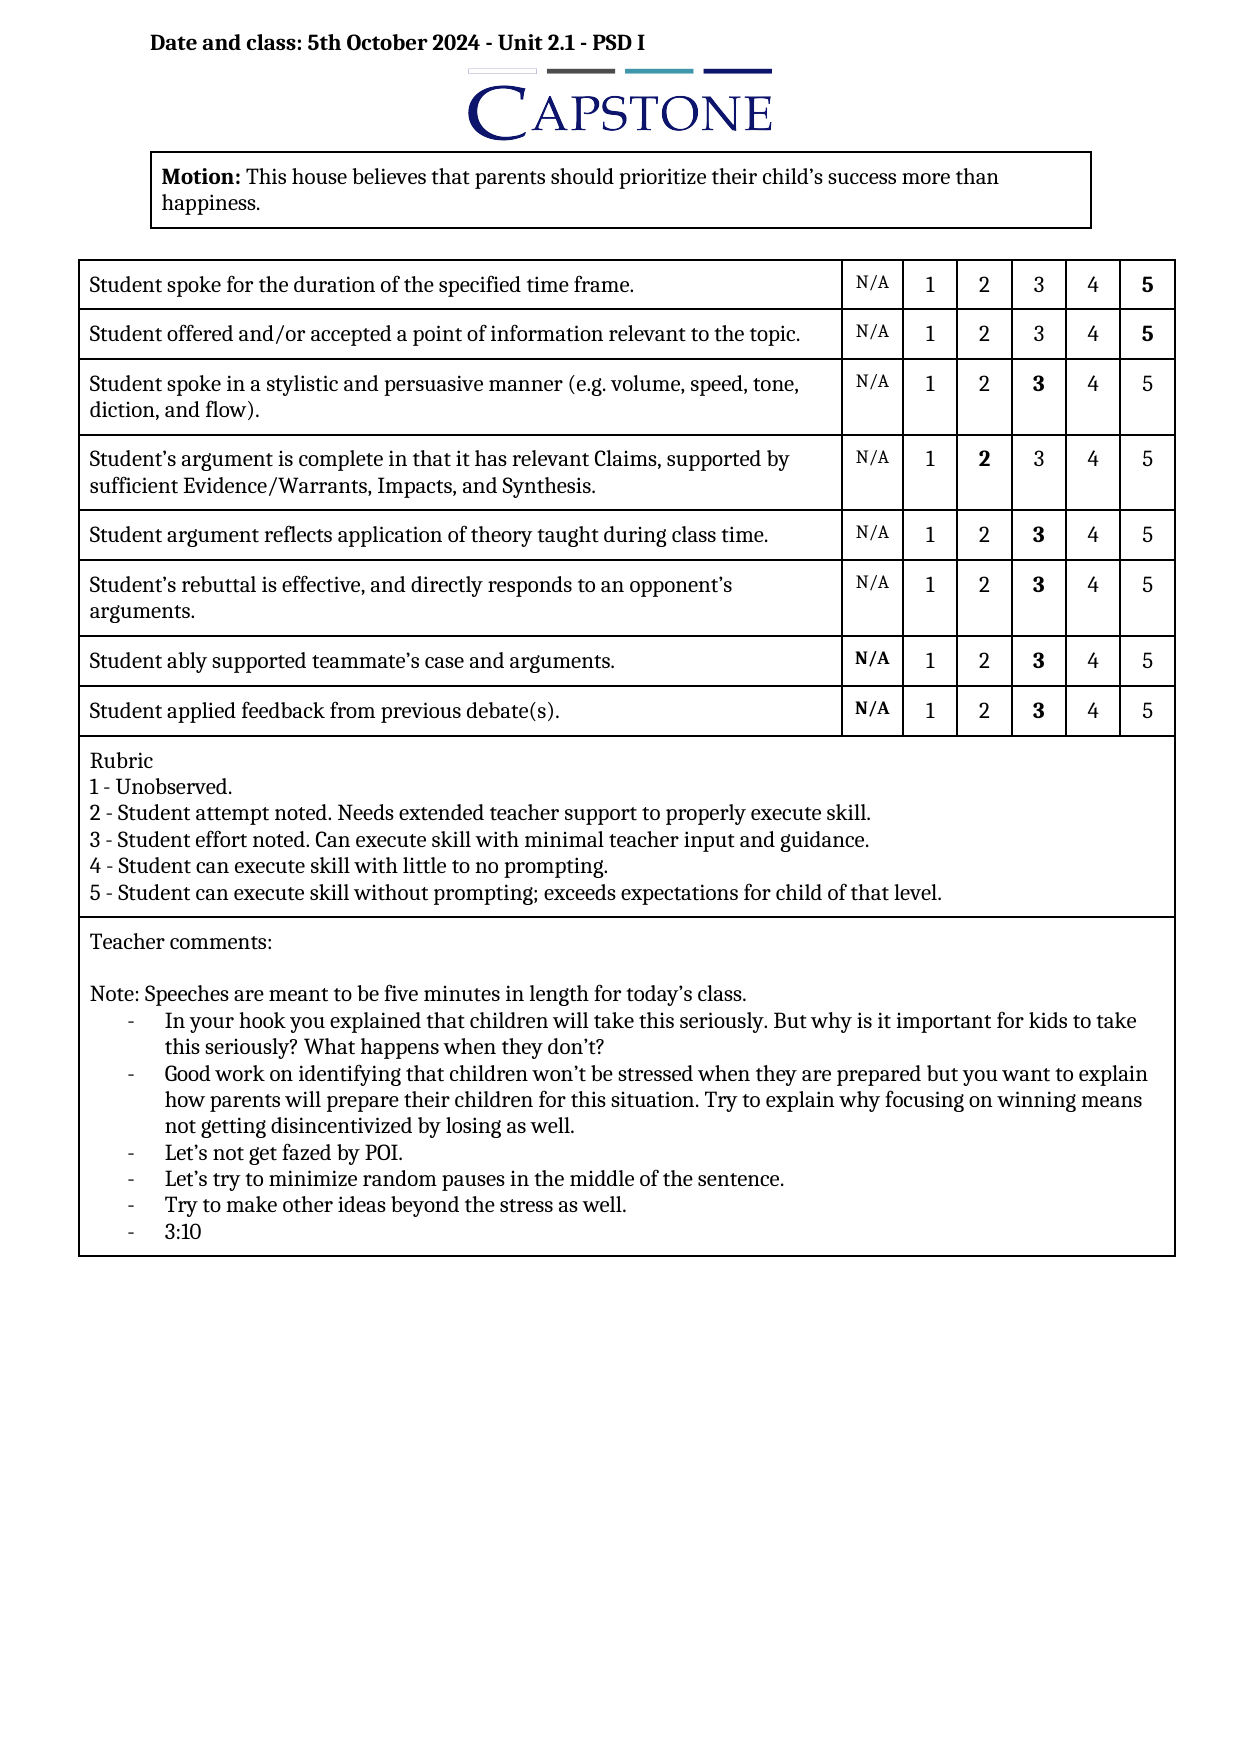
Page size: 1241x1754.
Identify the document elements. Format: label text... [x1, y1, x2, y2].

table_cell 4 [1067, 511, 1119, 559]
table_cell 5 [1121, 511, 1174, 559]
table_header N/A [843, 261, 902, 308]
table_cell 1 [904, 561, 956, 635]
table_cell N/A [843, 360, 902, 434]
table_cell 5 [1121, 310, 1174, 358]
table_cell 3 [1013, 436, 1065, 509]
table_cell N/A [843, 687, 902, 735]
table_cell 4 [1067, 687, 1119, 735]
table_header 5 [1121, 261, 1174, 308]
table_cell 4 [1067, 436, 1119, 509]
table_cell 2 [958, 561, 1011, 635]
table_header Motion: This house believes that parents should prioritize their child’s success more than happiness. [152, 153, 1090, 227]
table_cell 1 [904, 687, 956, 735]
table_cell N/A [843, 637, 902, 685]
table_cell 5 [1121, 561, 1174, 635]
table_cell 5 [1121, 637, 1174, 685]
table_cell N/A [843, 310, 902, 358]
table_cell 5 [1121, 360, 1174, 434]
table_cell 2 [958, 310, 1011, 358]
table_cell 2 [958, 436, 1011, 509]
table_cell 3 [1013, 511, 1065, 559]
table_cell 1 [904, 436, 956, 509]
table_cell Student ably supported teammate’s case and arguments. [80, 637, 841, 685]
table_cell 1 [904, 511, 956, 559]
table_cell 4 [1067, 360, 1119, 434]
table_cell 3 [1013, 310, 1065, 358]
table_cell Teacher comments: Note: Speeches are meant to be five minutes in length for today’s class. In your hook you explained that children will take this seriously. But why is it important for kids to take this seriously? What happens when they don’t? Good work on identifying that children won’t be stressed when they are prepared but you want to explain how parents will prepare their children for this situation. Try to explain why focusing on winning means not getting disincentivized by losing as well. Let’s not get fazed by POI. Let’s try to minimize random pauses in the middle of the sentence. Try to make other ideas beyond the stress as well. 3:10 [80, 918, 1174, 1255]
table_cell Student argument reflects application of theory taught during class time. [80, 511, 841, 559]
table_cell Student offered and/or accepted a point of information relevant to the topic. [80, 310, 841, 358]
table_cell 2 [958, 360, 1011, 434]
table_cell N/A [843, 511, 902, 559]
table_header Student spoke for the duration of the specified time frame. [80, 261, 841, 308]
table_header 4 [1067, 261, 1119, 308]
table_header 2 [958, 261, 1011, 308]
table_cell 4 [1067, 310, 1119, 358]
table_cell 3 [1013, 637, 1065, 685]
table_header 1 [904, 261, 956, 308]
table_cell N/A [843, 436, 902, 509]
table_cell Rubric 1 - Unobserved. 2 - Student attempt noted. Needs extended teacher support to properly execute skill. 3 - Student effort noted. Can execute skill with minimal teacher input and guidance. 4 - Student can execute skill with little to no prompting. 5 - Student can execute skill without prompting; exceeds expectations for child of that level. [80, 737, 1174, 916]
table_cell 1 [904, 637, 956, 685]
table_cell Student spoke in a stylistic and persuasive manner (e.g. volume, speed, tone, diction, and flow). [80, 360, 841, 434]
table_cell 2 [958, 511, 1011, 559]
table_cell N/A [843, 561, 902, 635]
table_cell 2 [958, 687, 1011, 735]
table_cell Student’s rebuttal is effective, and directly responds to an opponent’s arguments. [80, 561, 841, 635]
table_cell 3 [1013, 360, 1065, 434]
table_cell 3 [1013, 687, 1065, 735]
table_cell Student applied feedback from previous debate(s). [80, 687, 841, 735]
table_cell 4 [1067, 637, 1119, 685]
table_cell 5 [1121, 436, 1174, 509]
table_cell 2 [958, 637, 1011, 685]
table_cell 1 [904, 310, 956, 358]
table_cell 1 [904, 360, 956, 434]
table_cell Student’s argument is complete in that it has relevant Claims, supported by sufficient Evidence/Warrants, Impacts, and Synthesis. [80, 436, 841, 509]
table_cell 5 [1121, 687, 1174, 735]
table_header 3 [1013, 261, 1065, 308]
table_cell 4 [1067, 561, 1119, 635]
table_cell 3 [1013, 561, 1065, 635]
picture [460, 60, 781, 147]
